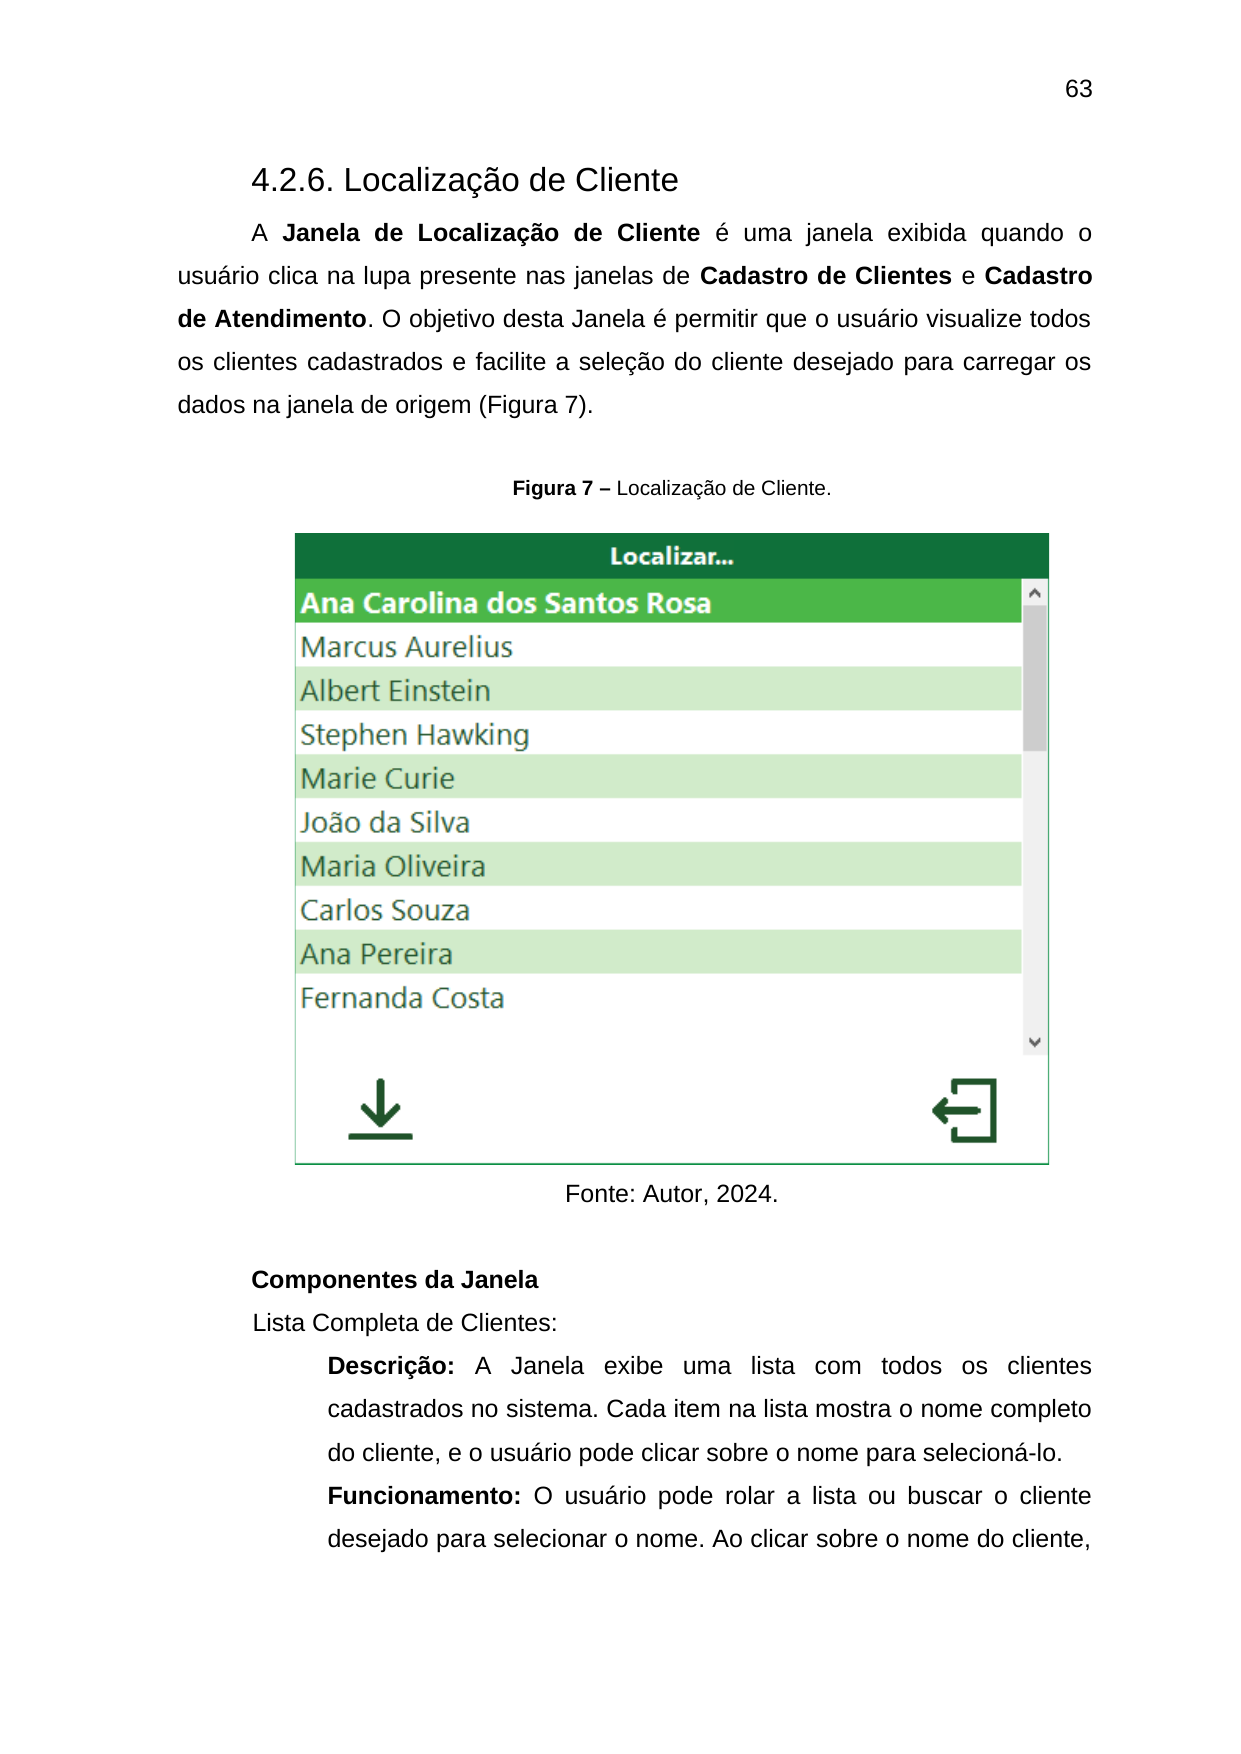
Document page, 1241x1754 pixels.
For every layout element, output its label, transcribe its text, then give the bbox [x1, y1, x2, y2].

text Descrição: A Janela exibe uma lista com todos os clientes cadastrados no sistema. Cada item na lista mostra o nome completo do cliente, e o usuário pode clicar sobre o nome para selecioná-lo. [327, 1351, 1093, 1466]
text Figura 7 – Localização de Cliente. [177, 476, 1093, 500]
text Fonte: Autor, 2024. [177, 1179, 1093, 1207]
picture [294, 533, 1050, 1165]
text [327, 1481, 1093, 1552]
text Componentes da Janela [177, 1265, 1093, 1294]
text Lista Completa de Clientes: [252, 1308, 1093, 1337]
text A Janela de Localização de Cliente é uma janela exibida quando o usuário clica na lupa presente nas janelas de Cadastro de Clientes e Cadastro de Atendimento. O objetivo desta Janela é permitir que o usuário visualize todos os clientes cadastrados e facilite a seleção do cliente desejado para carregar os dados na janela de origem (Figura 7). [177, 217, 1093, 419]
subtitle 4.2.6. Localização de Cliente [177, 160, 1093, 198]
